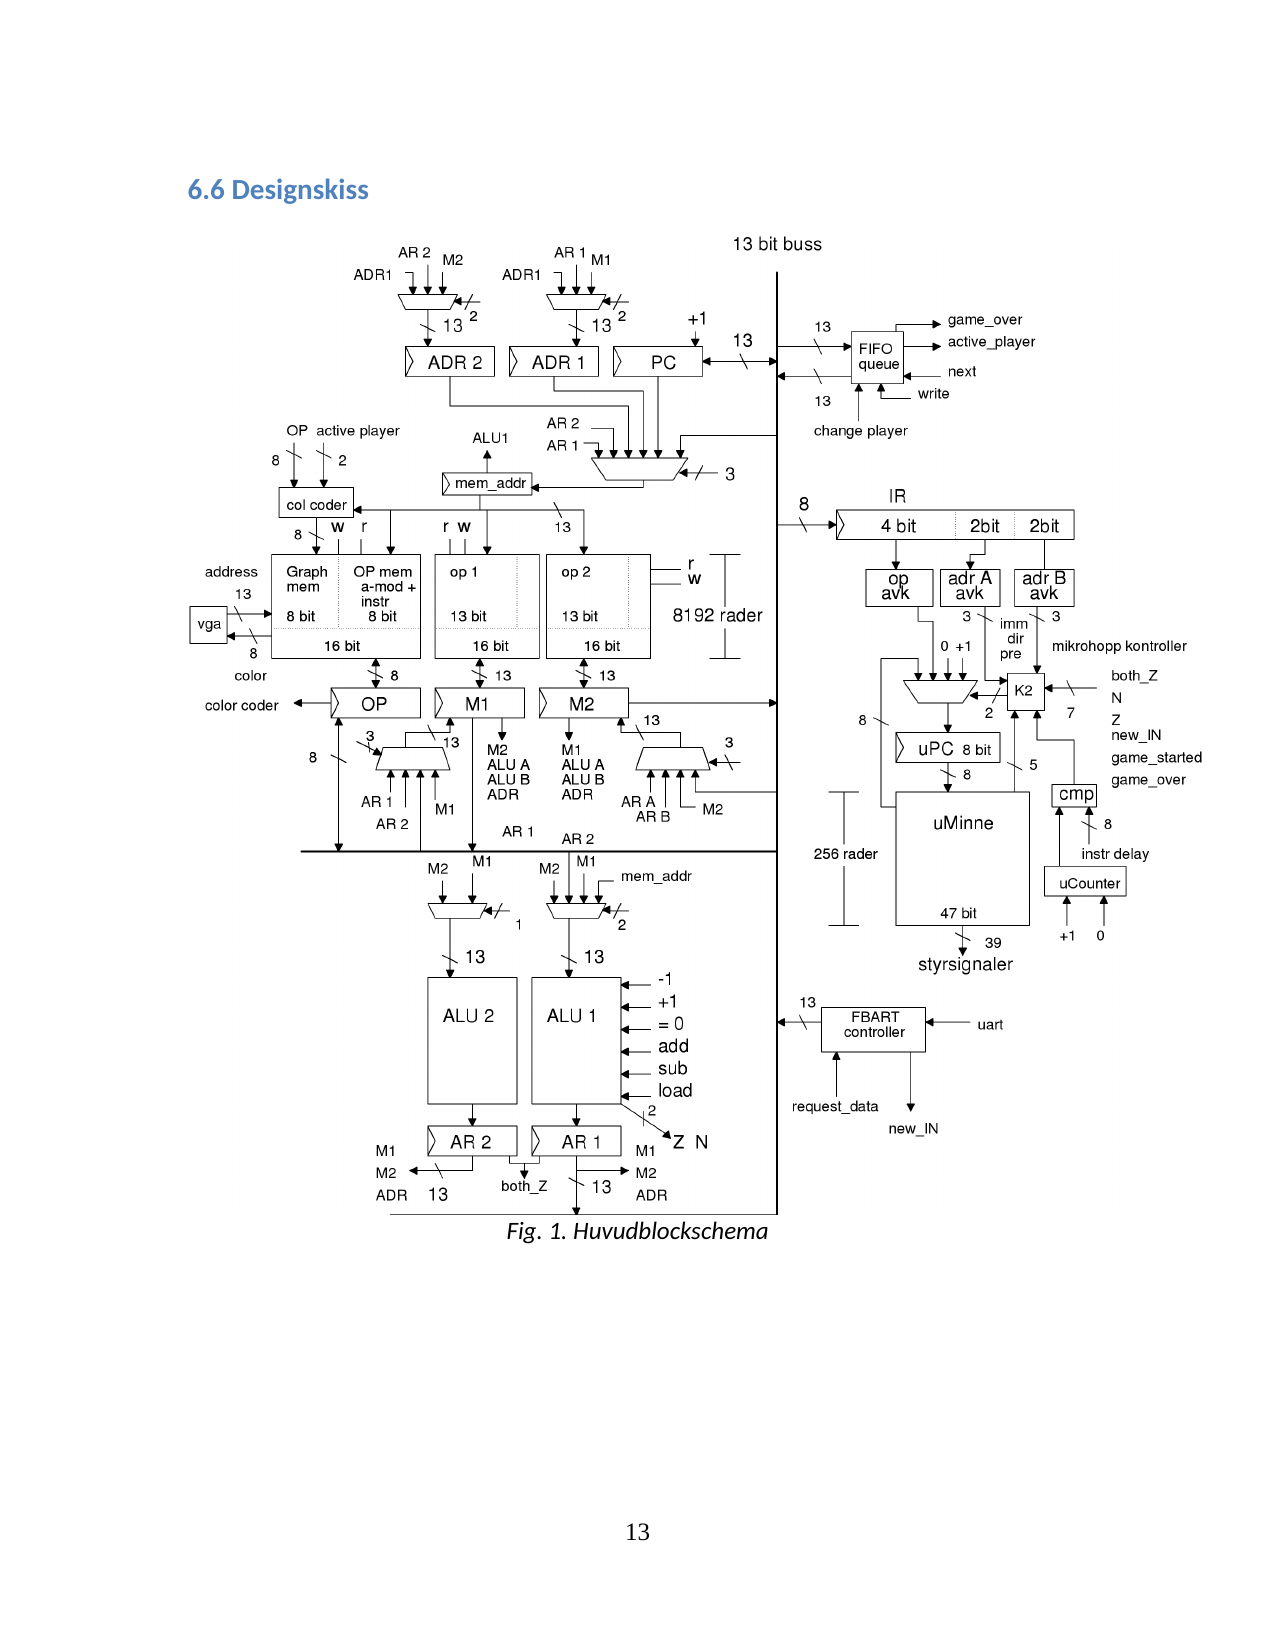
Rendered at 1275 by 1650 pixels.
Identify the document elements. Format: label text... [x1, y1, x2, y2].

text Fig. 1. Huvudblockschema [187, 1215, 1087, 1245]
picture [187, 235, 1204, 1215]
subtitle 6.6 Designskiss [187, 171, 1087, 206]
